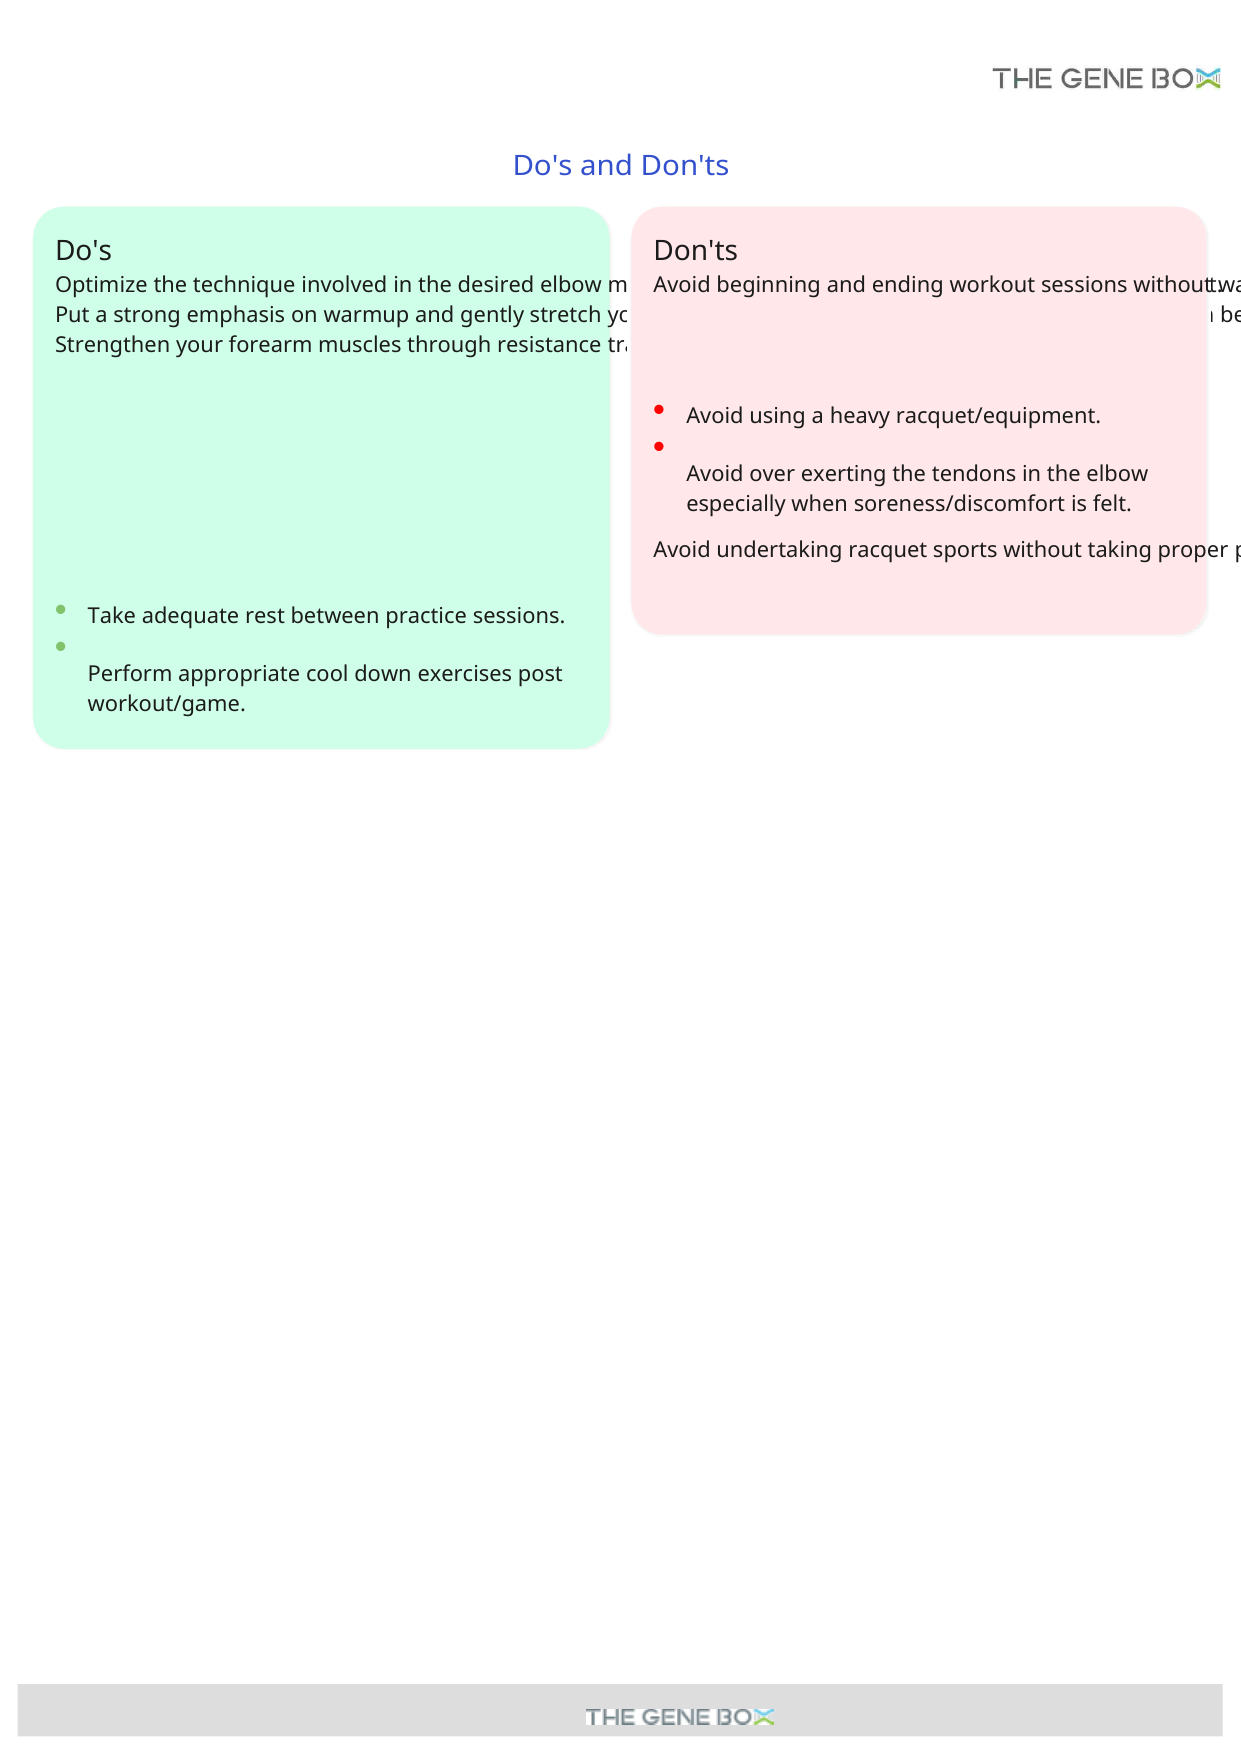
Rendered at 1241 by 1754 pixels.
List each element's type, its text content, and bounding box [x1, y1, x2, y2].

picture [586, 1709, 774, 1725]
picture [610, 282, 615, 320]
picture [992, 65, 1221, 91]
picture [626, 203, 1212, 641]
text Do's and Don'ts [273, 145, 969, 183]
picture [28, 203, 615, 755]
